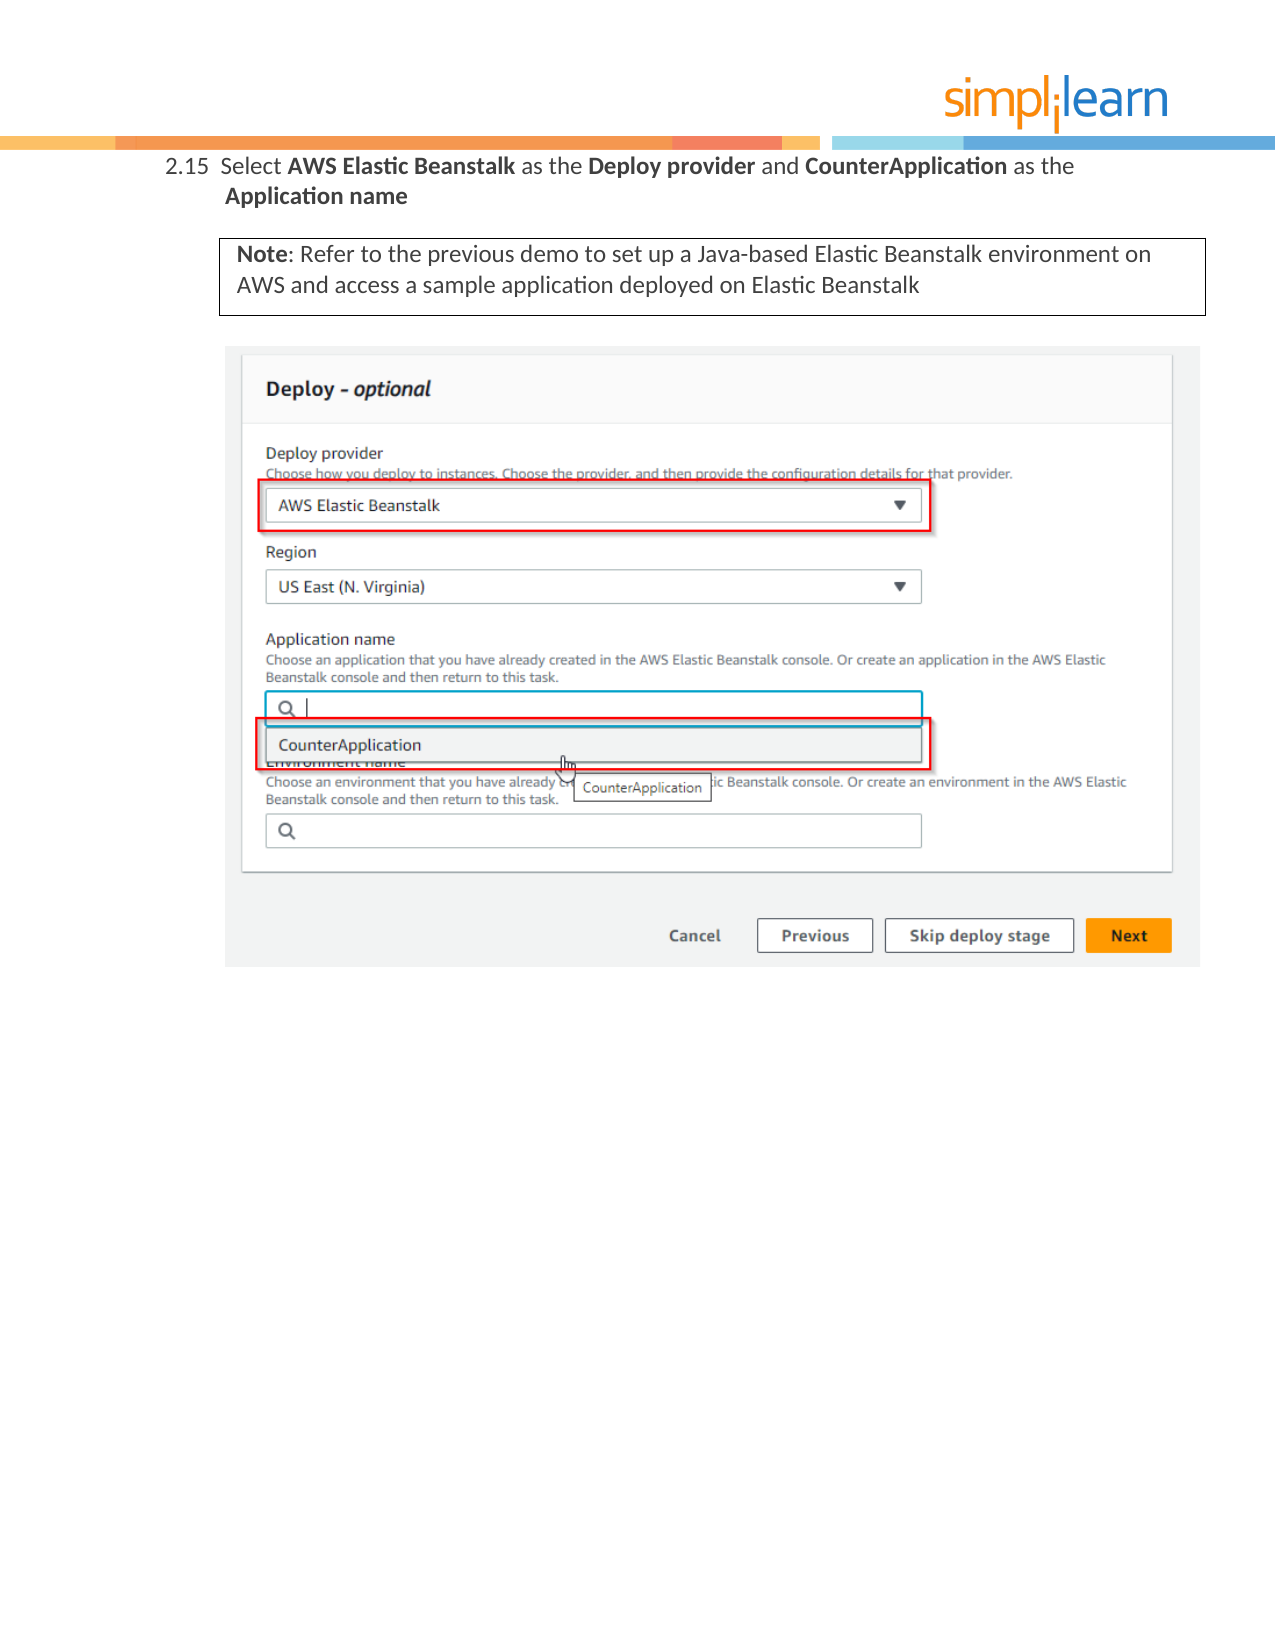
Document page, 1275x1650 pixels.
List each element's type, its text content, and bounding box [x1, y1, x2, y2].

list Select AWS Elastic Beanstalk as the Deploy provider and CounterApplication as the Application name [165, 150, 1125, 237]
table_header Note: Refer to the previous demo to set up a Java-based Elastic Beanstalk environment on AWS and access a sample application deployed on Elastic Beanstalk [220, 239, 1205, 315]
picture [225, 346, 1200, 967]
picture [0, 75, 1275, 150]
